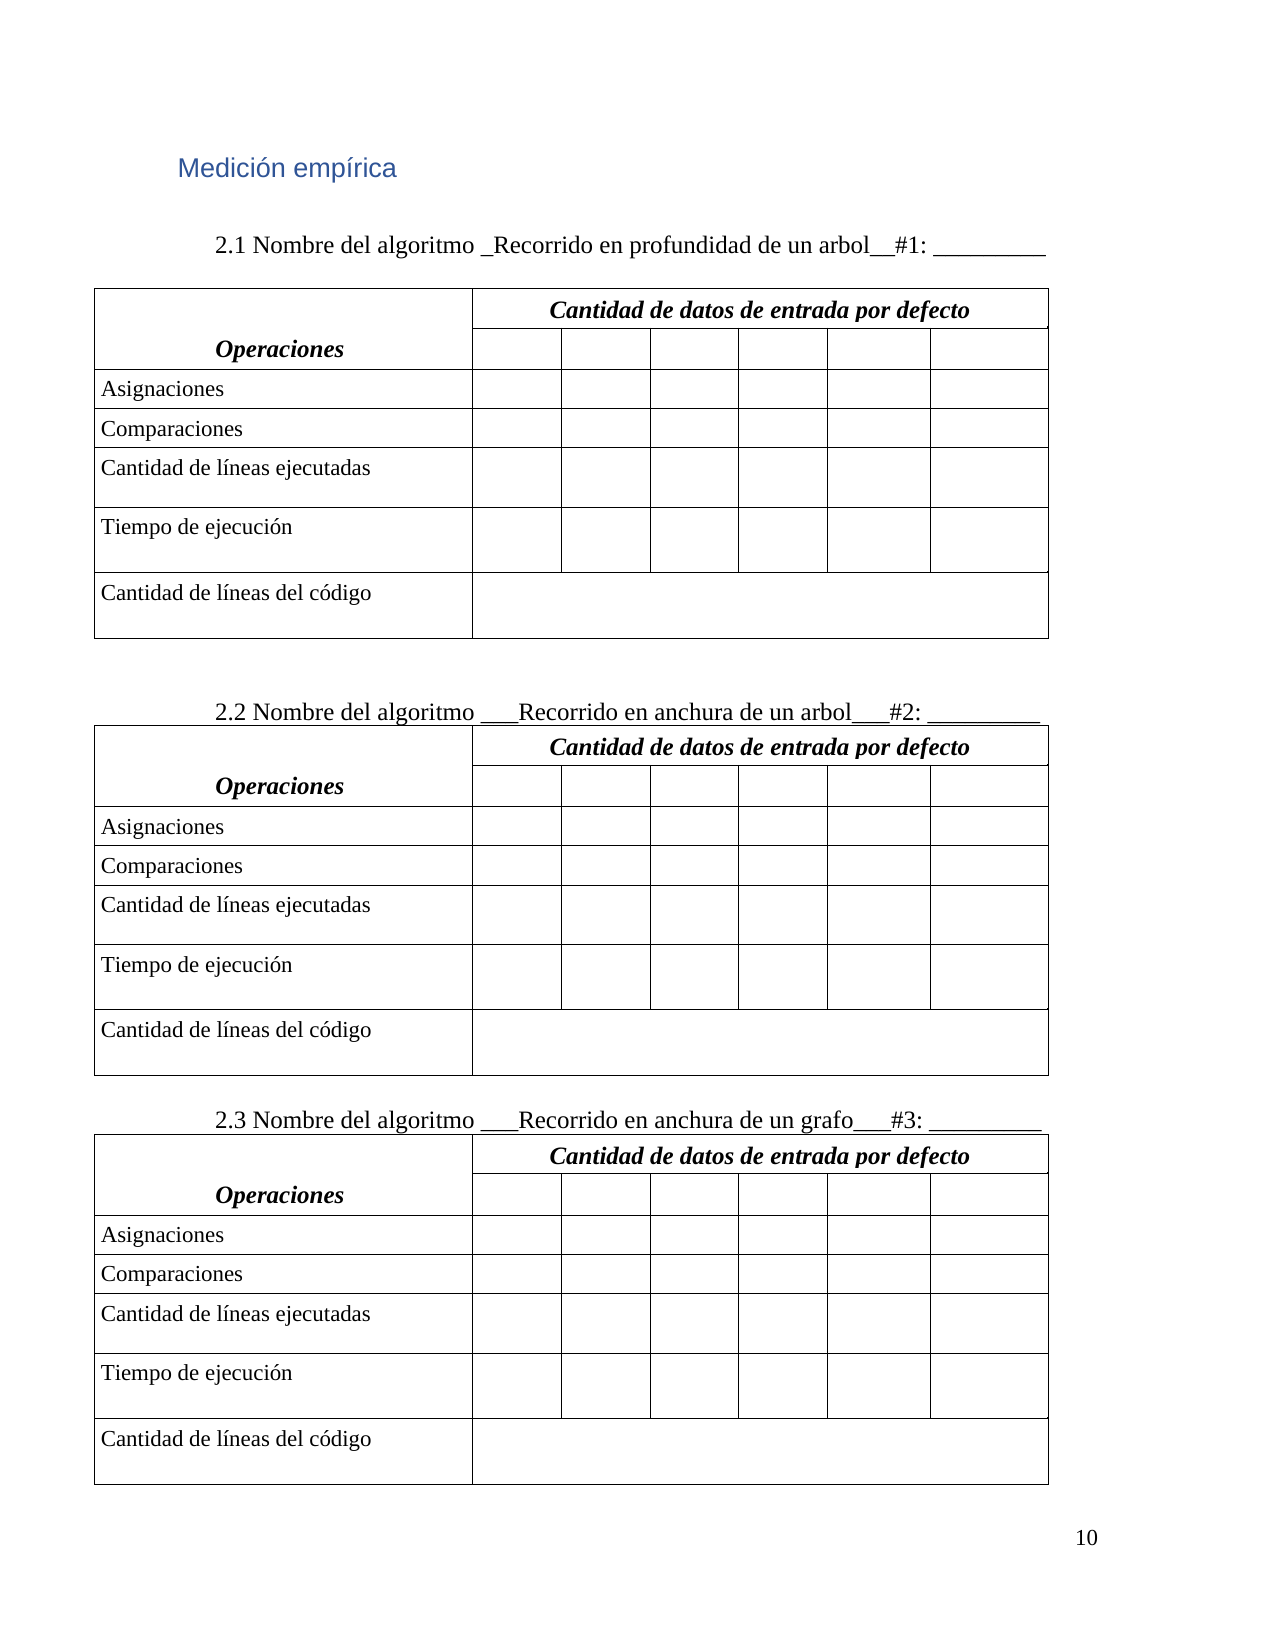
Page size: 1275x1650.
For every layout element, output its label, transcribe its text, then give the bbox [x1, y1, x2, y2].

table_header Operaciones [95, 1135, 472, 1214]
table_cell [473, 1174, 561, 1214]
table_cell [931, 1354, 1048, 1418]
table_cell [651, 1174, 738, 1214]
table_cell [931, 1174, 1048, 1214]
table_cell [562, 508, 650, 572]
table_cell [562, 370, 650, 408]
table_cell [931, 508, 1048, 572]
table_header Operaciones [95, 726, 472, 806]
table_cell Cantidad de líneas ejecutadas [95, 448, 472, 507]
table_cell [651, 886, 738, 944]
table_cell [931, 329, 1048, 369]
table_cell [651, 370, 738, 408]
table_cell [828, 1174, 930, 1214]
table_cell [473, 886, 561, 944]
table_cell [739, 846, 827, 884]
table_cell [931, 945, 1048, 1009]
table_cell [473, 766, 561, 806]
table_cell [562, 1294, 650, 1352]
table_cell [473, 573, 1048, 638]
table_cell [562, 448, 650, 507]
table_cell Cantidad de líneas ejecutadas [95, 1294, 472, 1352]
table_cell [473, 1010, 1048, 1075]
table_cell [473, 945, 561, 1009]
table_cell Cantidad de líneas del código [95, 573, 472, 638]
table_cell [739, 508, 827, 572]
table_cell [828, 329, 930, 369]
table_cell [473, 508, 561, 572]
table_cell [473, 1294, 561, 1352]
table_cell Asignaciones [95, 1216, 472, 1254]
table_cell [651, 1216, 738, 1254]
table_cell [651, 329, 738, 369]
table_cell [931, 1216, 1048, 1254]
table_cell [562, 329, 650, 369]
table_cell [828, 1216, 930, 1254]
table_cell [651, 945, 738, 1009]
table_cell [562, 1354, 650, 1418]
table_cell [828, 766, 930, 806]
table_cell [931, 886, 1048, 944]
table_cell [931, 1294, 1048, 1352]
table_cell [473, 1354, 561, 1418]
table_cell [739, 1174, 827, 1214]
list Nombre del algoritmo _Recorrido en profundidad de un arbol__#1: _________ [215, 231, 1098, 259]
table_cell [931, 1255, 1048, 1293]
table_cell [931, 846, 1048, 884]
table_cell [562, 886, 650, 944]
table_cell Asignaciones [95, 807, 472, 845]
table_cell Tiempo de ejecución [95, 945, 472, 1009]
table_cell [473, 409, 561, 447]
table_cell [651, 1255, 738, 1293]
table_cell [931, 409, 1048, 447]
table_cell [828, 508, 930, 572]
table_cell [651, 766, 738, 806]
table_cell [828, 1255, 930, 1293]
table_cell Asignaciones [95, 370, 472, 408]
table_cell [473, 1419, 1048, 1484]
subtitle Medición empírica [177, 152, 1098, 183]
table_cell [739, 329, 827, 369]
table_header Cantidad de datos de entrada por defecto [473, 726, 1048, 765]
table_cell [562, 766, 650, 806]
table_cell [473, 1255, 561, 1293]
table_cell [828, 807, 930, 845]
table_cell [828, 1294, 930, 1352]
table_cell [473, 846, 561, 884]
table_cell [739, 1255, 827, 1293]
table_cell [473, 370, 561, 408]
table_cell [828, 945, 930, 1009]
table_cell [473, 807, 561, 845]
table_cell [562, 1174, 650, 1214]
table_cell Tiempo de ejecución [95, 1354, 472, 1418]
table_cell Tiempo de ejecución [95, 508, 472, 572]
table_cell [828, 448, 930, 507]
table_cell [473, 448, 561, 507]
table_cell [828, 409, 930, 447]
table_cell [739, 1216, 827, 1254]
table_cell [562, 1255, 650, 1293]
table_cell [739, 448, 827, 507]
table_cell [651, 409, 738, 447]
table_cell [931, 766, 1048, 806]
table_cell [562, 846, 650, 884]
table_cell [651, 1354, 738, 1418]
table_cell Comparaciones [95, 1255, 472, 1293]
table_cell [739, 1354, 827, 1418]
table_cell [828, 1354, 930, 1418]
table_cell Cantidad de líneas ejecutadas [95, 886, 472, 944]
table_header Cantidad de datos de entrada por defecto [473, 289, 1048, 327]
table_cell [828, 370, 930, 408]
table_cell [739, 886, 827, 944]
table_cell [739, 807, 827, 845]
table_cell Comparaciones [95, 846, 472, 884]
table_cell [828, 846, 930, 884]
table_cell [651, 508, 738, 572]
list Nombre del algoritmo ___Recorrido en anchura de un arbol___#2: _________ [215, 697, 1098, 725]
table_cell [931, 370, 1048, 408]
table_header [473, 1135, 1048, 1173]
table_cell [739, 945, 827, 1009]
table_cell [562, 945, 650, 1009]
table_cell [562, 1216, 650, 1254]
table_cell [739, 370, 827, 408]
table_cell [828, 886, 930, 944]
table_cell [651, 1294, 738, 1352]
table_cell [739, 409, 827, 447]
table_cell [651, 448, 738, 507]
table_cell [651, 807, 738, 845]
table_cell [739, 766, 827, 806]
table_cell Comparaciones [95, 409, 472, 447]
list Nombre del algoritmo ___Recorrido en anchura de un grafo___#3: _________ [215, 1105, 1098, 1134]
table_cell [473, 1216, 561, 1254]
table_header Operaciones [95, 289, 472, 369]
table_cell [562, 409, 650, 447]
table_cell Cantidad de líneas del código [95, 1010, 472, 1075]
table_cell [651, 846, 738, 884]
table_cell Cantidad de líneas del código [95, 1419, 472, 1484]
table_cell [931, 448, 1048, 507]
table_cell [473, 329, 561, 369]
table_cell [931, 807, 1048, 845]
table_cell [562, 807, 650, 845]
table_cell [739, 1294, 827, 1352]
